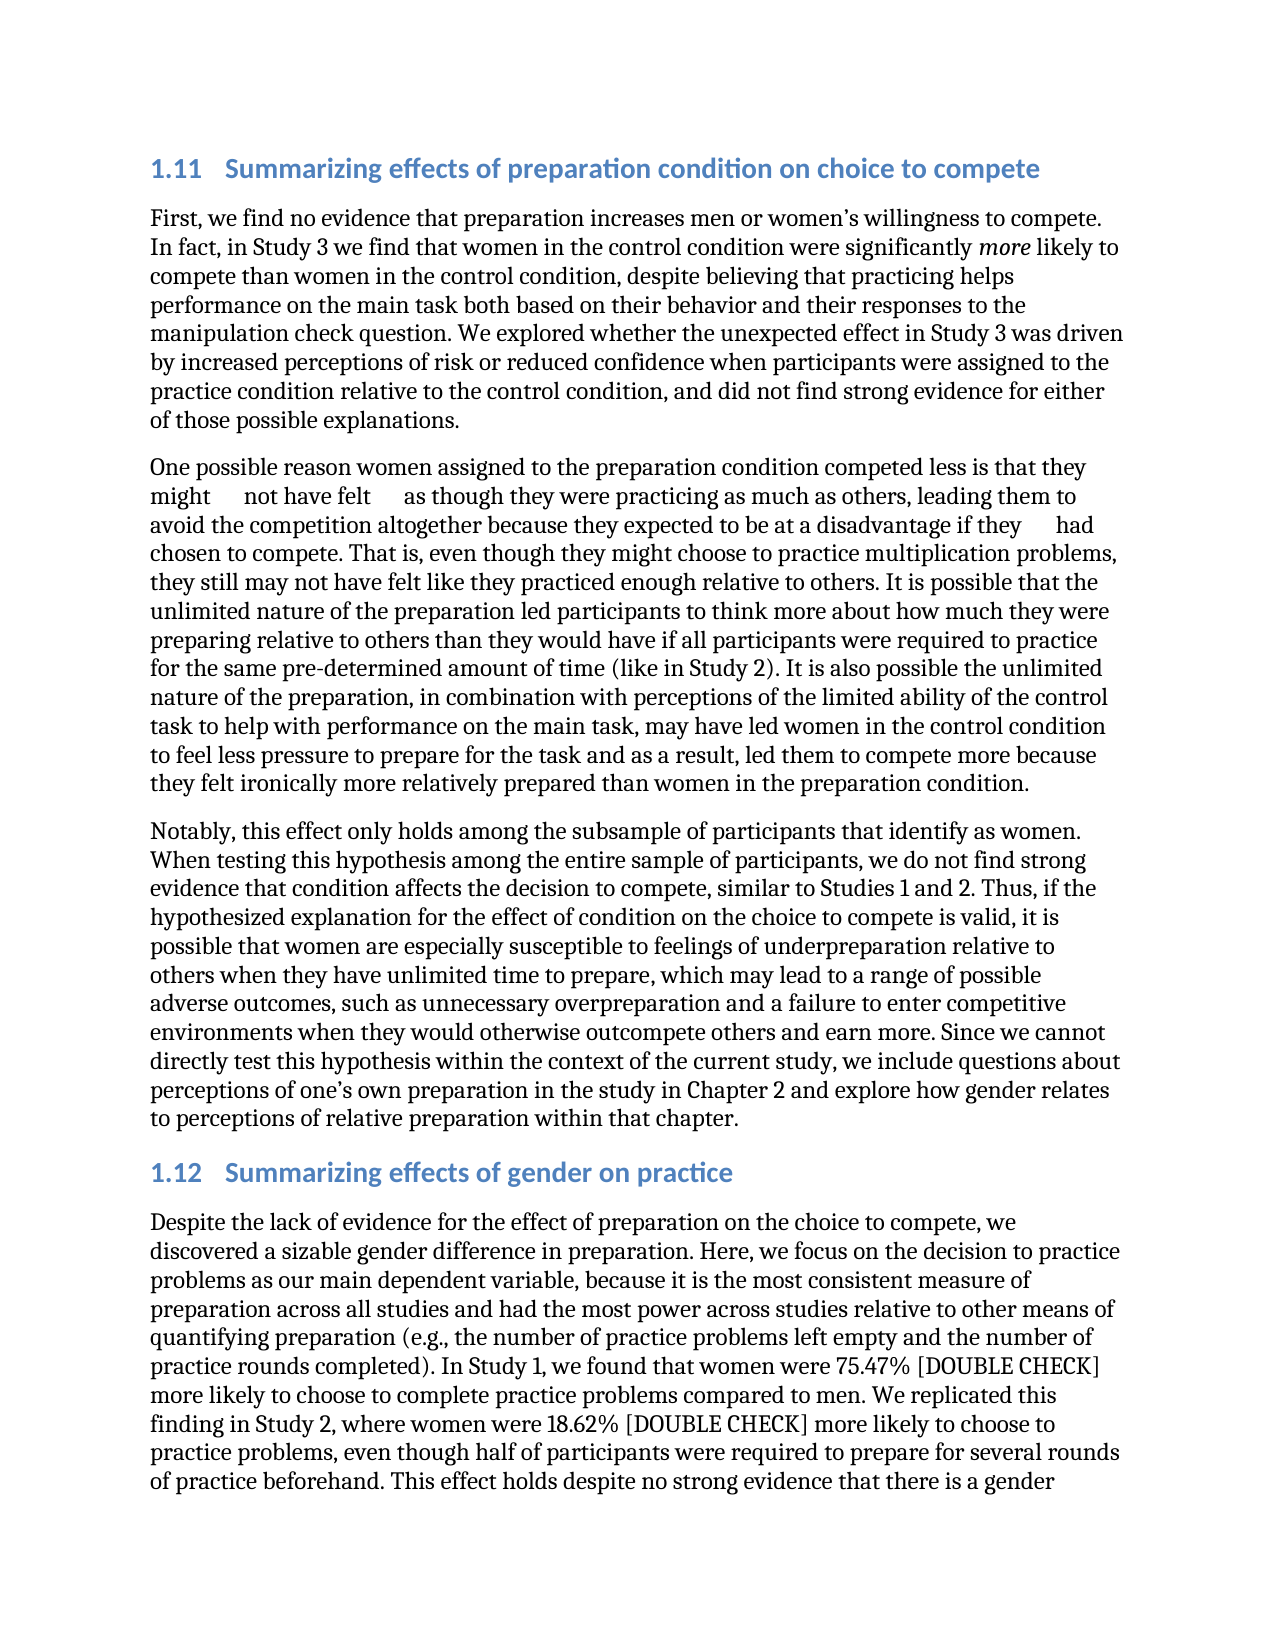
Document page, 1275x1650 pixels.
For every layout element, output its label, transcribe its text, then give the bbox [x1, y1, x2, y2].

text One possible reason women assigned to the preparation condition competed less is that they not as though they were practicing as much as others, leading them to avoid the competition altogether because they expected to be at a disadvantage if they ha chosen to compete. That is, even though they might choose to practice multiplication problems, they still may not have felt like they practiced enough relative to others. It is possible that the unlimited nature of the preparation led participants to think more about how much they were preparing relative to others than they would have if all participants were required to practice for the same pre-determined amount of time (like in Study 2). It is also possible the unlimited nature of the preparation, in combination with perceptions of the limited ability of the control task to help with performance on the main task, may have led women in the control condition to feel less pressure to prepare for the task and as a result, led them to compete more because they felt more prepared than women in the preparation condition. [150, 453, 1125, 798]
text Notably, this effect only holds among the subsample of participants that identify as women. When testing this hypothesis among the entire sample of participants, we do not find strong evidence that condition affects the decision to compete, similar to Studies 1 and 2. Thus, if the hypothesized explanation for the effect of condition on the choice to compete is valid, it is possible that women are especially susceptible to feelings of underpreparation relative to others when they have unlimited time to prepare, which may lead to a range of possible adverse outcomes, such as unnecessary overpreparation and a failure to enter competitive environments when they would otherwise outcompete others and earn more. Since we cannot directly test this hypothesis within the context of the current study, we include questions about perceptions of one’s own preparation in the study in Chapter 2 and explore how gender relates to perceptions of relative preparation within that chapter. [150, 817, 1125, 1133]
subtitle 1.11 Summarizing effects of preparation condition on choice to compete [150, 150, 1125, 186]
subtitle 1.12 Summarizing effects of gender on practice [150, 1154, 1125, 1189]
text First, we find no evidence that preparation increases men or women’s willingness to compete. In fact, in Study 3 we find that women in the control condition were significantly more likely to compete than women in the control condition, despite believing that practicing helps performance on the main task both based on their behavior and their responses to the manipulation check question. We explored whether the unexpected effect in Study 3 was driven by increased perceptions of risk or reduced confidence when participants were assigned to the practice condition relative to the control condition, and did not find strong evidence for either of those possible explanations. [150, 204, 1125, 434]
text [150, 1208, 1125, 1496]
